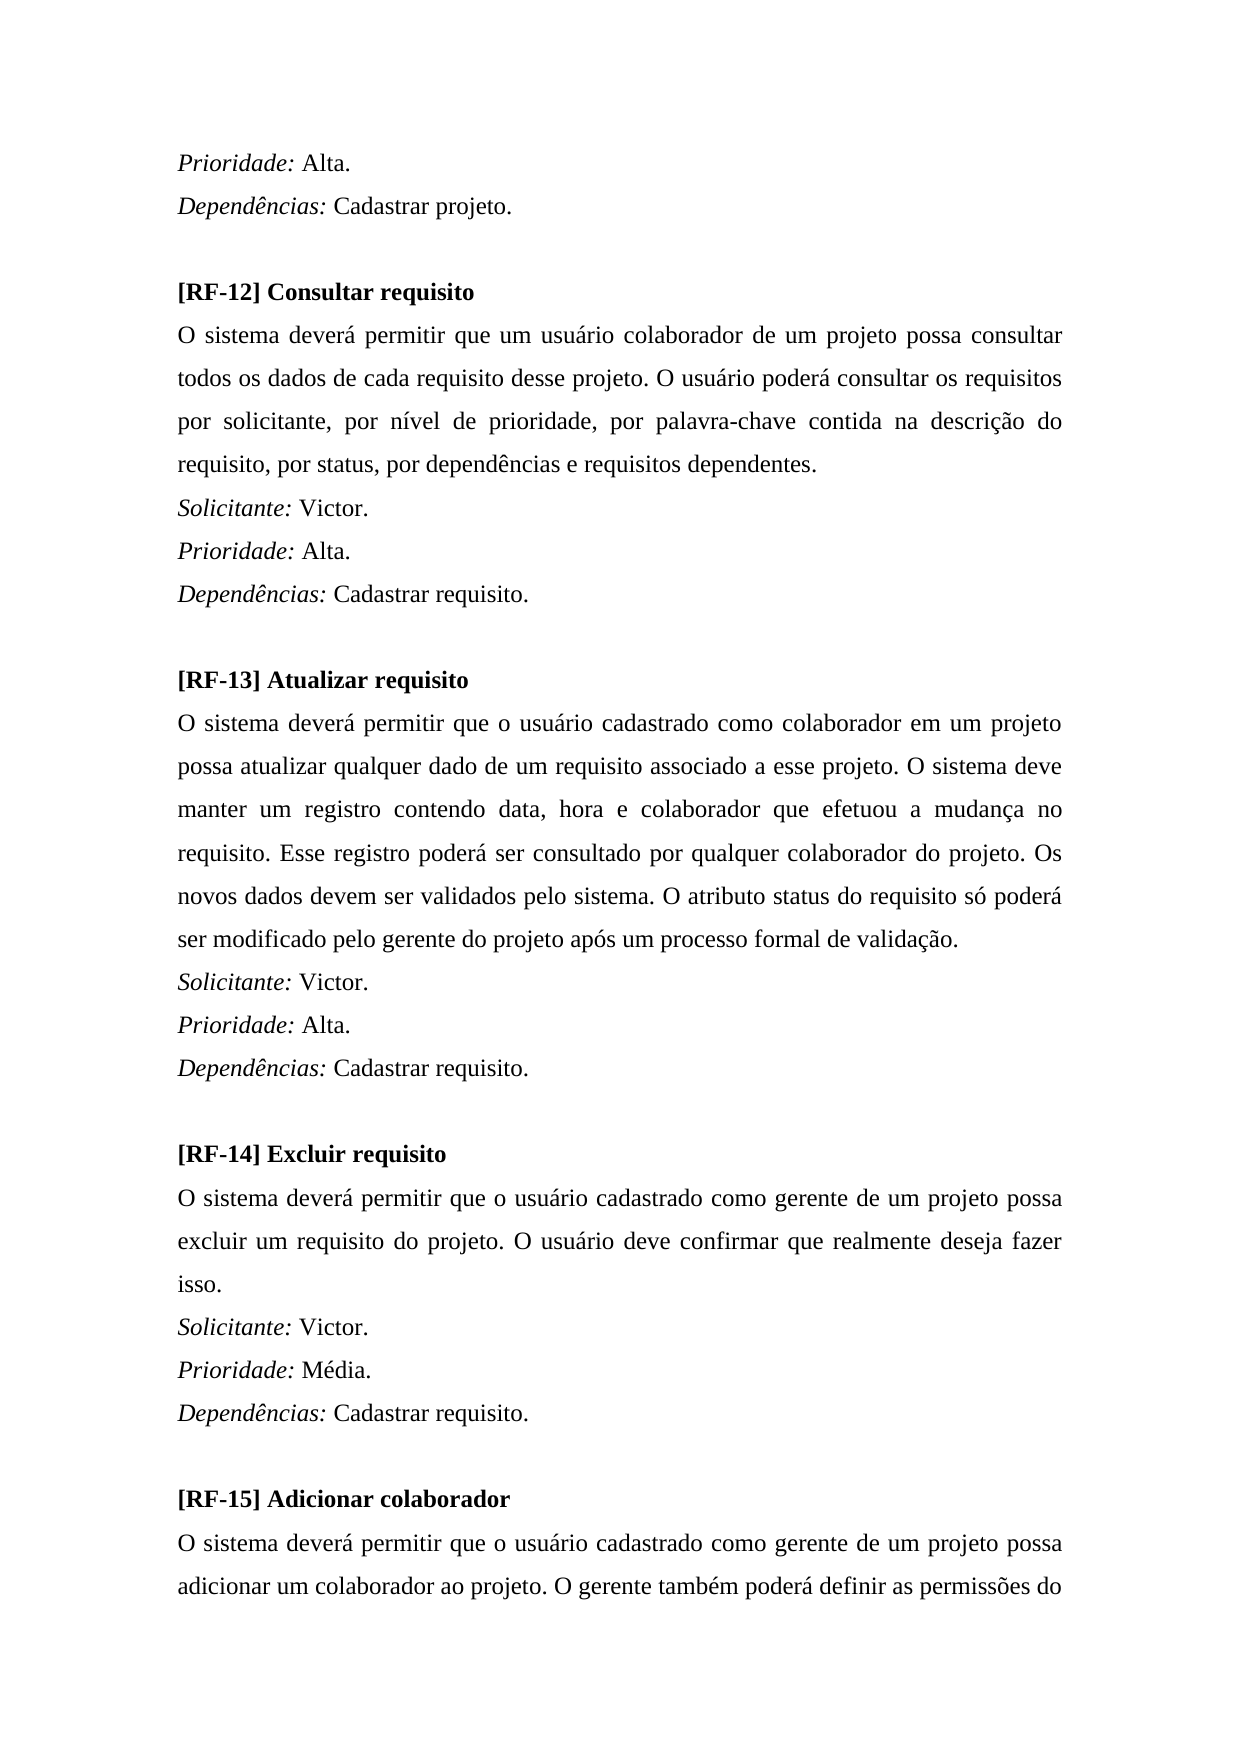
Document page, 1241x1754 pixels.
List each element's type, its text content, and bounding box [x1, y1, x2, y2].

text Solicitante: Victor. [177, 967, 1063, 996]
text Prioridade: Alta. [177, 1010, 1063, 1039]
text Prioridade: Média. [177, 1355, 1063, 1384]
list Consultar requisito [177, 277, 1063, 306]
list Atualizar requisito [177, 665, 1063, 694]
text Dependências: Cadastrar requisito. [177, 1053, 1063, 1082]
text Dependências: Cadastrar requisito. [177, 1398, 1063, 1427]
text Dependências: Cadastrar requisito. [177, 579, 1063, 608]
text O sistema deverá permitir que um usuário colaborador de um projeto possa consultar todos os dados de cada requisito desse projeto. O usuário poderá consultar os requisitos por solicitante, por nível de prioridade, por palavra-chave contida na descrição do requisito, por status, por dependências e requisitos dependentes. [177, 320, 1063, 478]
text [177, 1528, 1063, 1599]
text Prioridade: Alta. [177, 536, 1063, 564]
list Adicionar colaborador [177, 1484, 1063, 1513]
text Prioridade: Alta. [177, 148, 1063, 176]
text Solicitante: Victor. [177, 1312, 1063, 1341]
text O sistema deverá permitir que o usuário cadastrado como colaborador em um projeto possa atualizar qualquer dado de um requisito associado a esse projeto. O sistema deve manter um registro contendo data, hora e colaborador que efetuou a mudança no requisito. Esse registro poderá ser consultado por qualquer colaborador do projeto. Os novos dados devem ser validados pelo sistema. O atributo status do requisito só poderá ser modificado pelo gerente do projeto após um processo formal de validação. [177, 708, 1063, 953]
text Solicitante: Victor. [177, 493, 1063, 521]
text O sistema deverá permitir que o usuário cadastrado como gerente de um projeto possa excluir um requisito do projeto. O usuário deve confirmar que realmente deseja fazer isso. [177, 1183, 1063, 1298]
text Dependências: Cadastrar projeto. [177, 191, 1063, 219]
list Excluir requisito [177, 1139, 1063, 1168]
